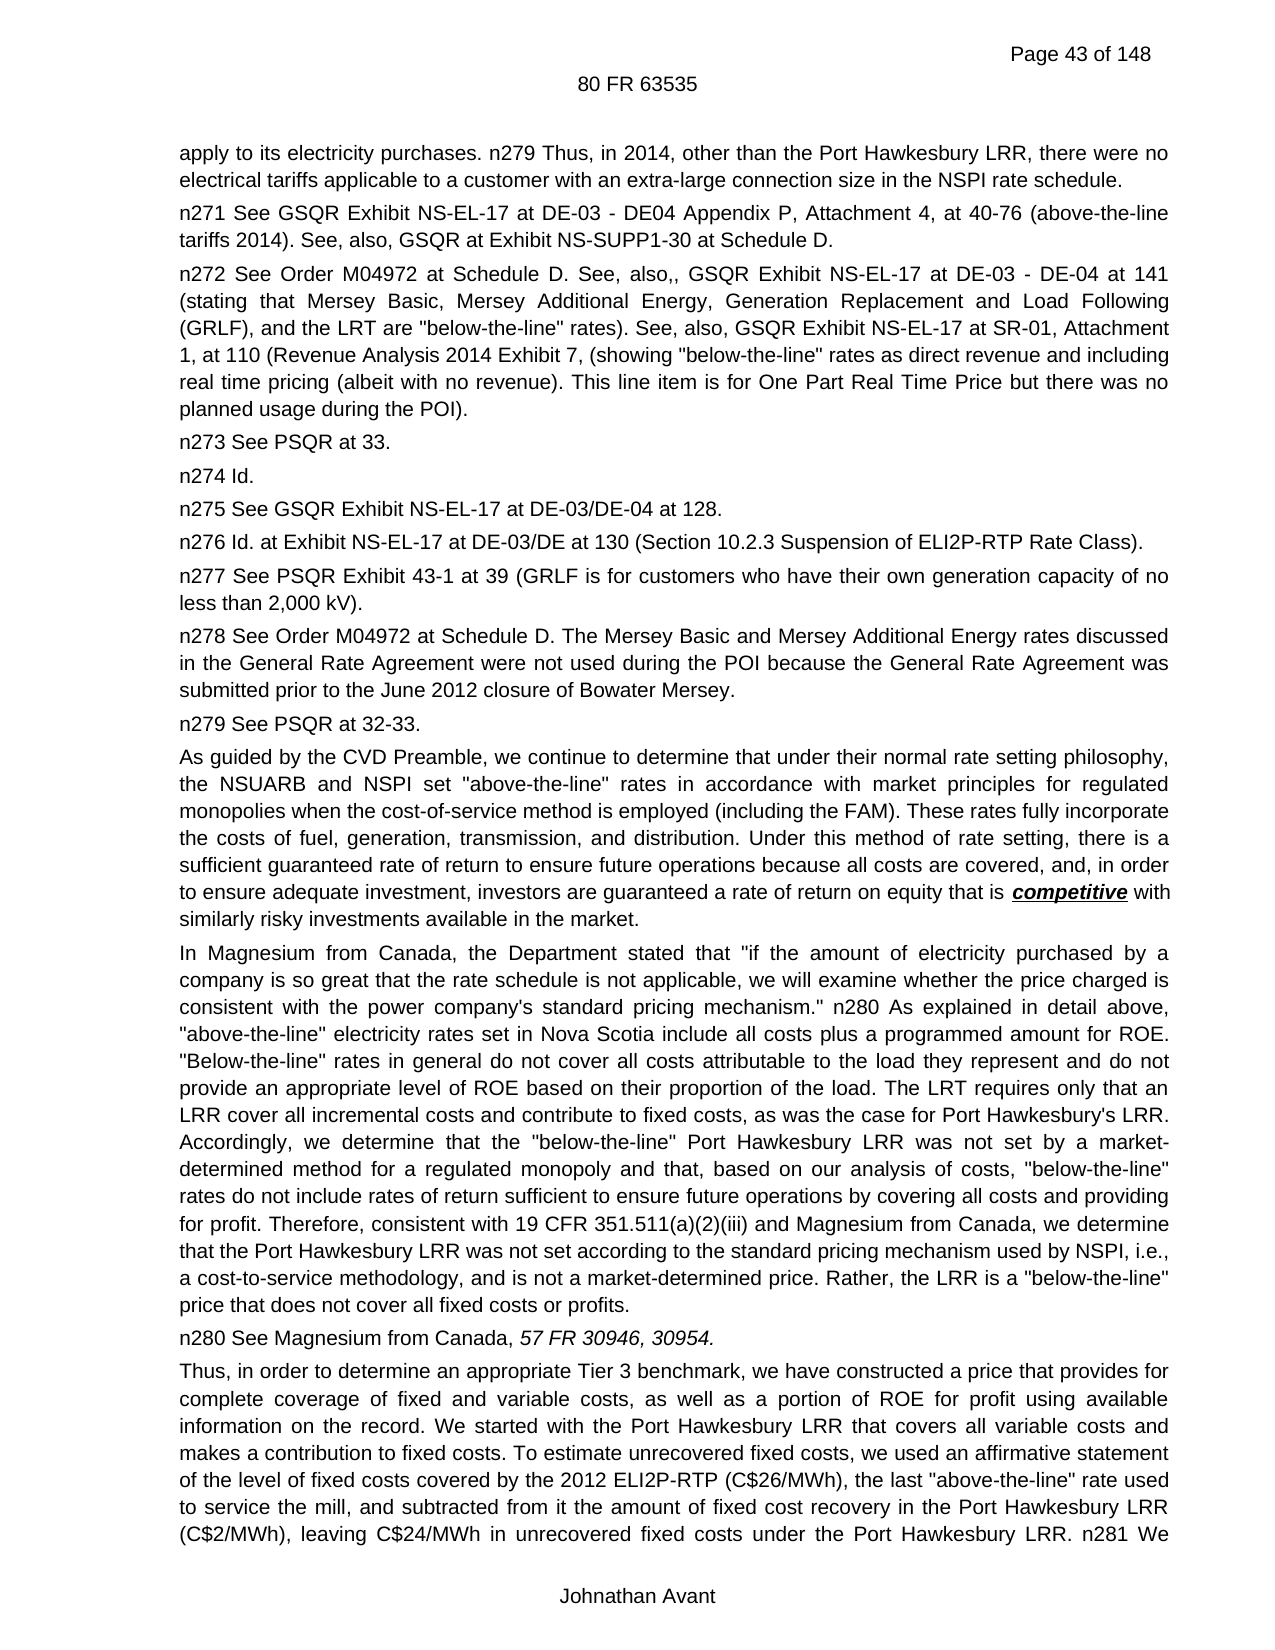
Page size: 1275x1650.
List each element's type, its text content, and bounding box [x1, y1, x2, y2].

text n279 See PSQR at 32-33. [179, 708, 1171, 735]
text n272 See Order M04972 at Schedule D. See, also,, GSQR Exhibit NS-EL-17 at DE-03 - DE-04 at 141 (stating that Mersey Basic, Mersey Additional Energy, Generation Replacement and Load Following (GRLF), and the LRT are "below-the-line" rates). See, also, GSQR Exhibit NS-EL-17 at SR-01, Attachment 1, at 110 (Revenue Analysis 2014 Exhibit 7, (showing "below-the-line" rates as direct revenue and including real time pricing (albeit with no revenue). This line item is for One Part Real Time Price but there was no planned usage during the POI). [179, 258, 1171, 421]
text n273 See PSQR at 33. [179, 427, 1171, 454]
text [179, 137, 1171, 192]
text n276 Id. at Exhibit NS-EL-17 at DE-03/DE at 130 (Section 10.2.3 Suspension of ELI2P-RTP Rate Class). [179, 527, 1171, 554]
text As guided by the CVD Preamble, we continue to determine that under their normal rate setting philosophy, the NSUARB and NSPI set "above-the-line" rates in accordance with market principles for regulated monopolies when the cost-of-service method is employed (including the FAM). These rates fully incorporate the costs of fuel, generation, transmission, and distribution. Under this method of rate setting, there is a sufficient guaranteed rate of return to ensure future operations because all costs are covered, and, in order to ensure adequate investment, investors are guaranteed a rate of return on equity that is competitive with similarly risky investments available in the market. [179, 742, 1171, 931]
text n271 See GSQR Exhibit NS-EL-17 at DE-03 - DE04 Appendix P, Attachment 4, at 40-76 (above-the-line tariffs 2014). See, also, GSQR at Exhibit NS-SUPP1-30 at Schedule D. [179, 198, 1171, 252]
text In Magnesium from Canada, the Department stated that "if the amount of electricity purchased by a company is so great that the rate schedule is not applicable, we will examine whether the price charged is consistent with the power company's standard pricing mechanism." n280 As explained in detail above, "above-the-line" electricity rates set in Nova Scotia include all costs plus a programmed amount for ROE. "Below-the-line" rates in general do not cover all costs attributable to the load they represent and do not provide an appropriate level of ROE based on their proportion of the load. The LRT requires only that an LRR cover all incremental costs and contribute to fixed costs, as was the case for Port Hawkesbury's LRR. Accordingly, we determine that the "below-the-line" Port Hawkesbury LRR was not set by a market-determined method for a regulated monopoly and that, based on our analysis of costs, "below-the-line" rates do not include rates of return sufficient to ensure future operations by covering all costs and providing for profit. Therefore, consistent with 19 CFR 351.511(a)(2)(iii) and Magnesium from Canada, we determine that the Port Hawkesbury LRR was not set according to the standard pricing mechanism used by NSPI, i.e., a cost-to-service methodology, and is not a market-determined price. Rather, the LRR is a "below-the-line" price that does not cover all fixed costs or profits. [179, 937, 1171, 1317]
text n277 See PSQR Exhibit 43-1 at 39 (GRLF is for customers who have their own generation capacity of no less than 2,000 kV). [179, 560, 1171, 614]
text n275 See GSQR Exhibit NS-EL-17 at DE-03/DE-04 at 128. [179, 494, 1171, 521]
text n274 Id. [179, 460, 1171, 487]
text n280 See Magnesium from Canada, 57 FR 30946, 30954. [179, 1323, 1171, 1350]
text n278 See Order M04972 at Schedule D. The Mersey Basic and Mersey Additional Energy rates discussed in the General Rate Agreement were not used during the POI because the General Rate Agreement was submitted prior to the June 2012 closure of Bowater Mersey. [179, 621, 1171, 702]
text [179, 1356, 1171, 1546]
